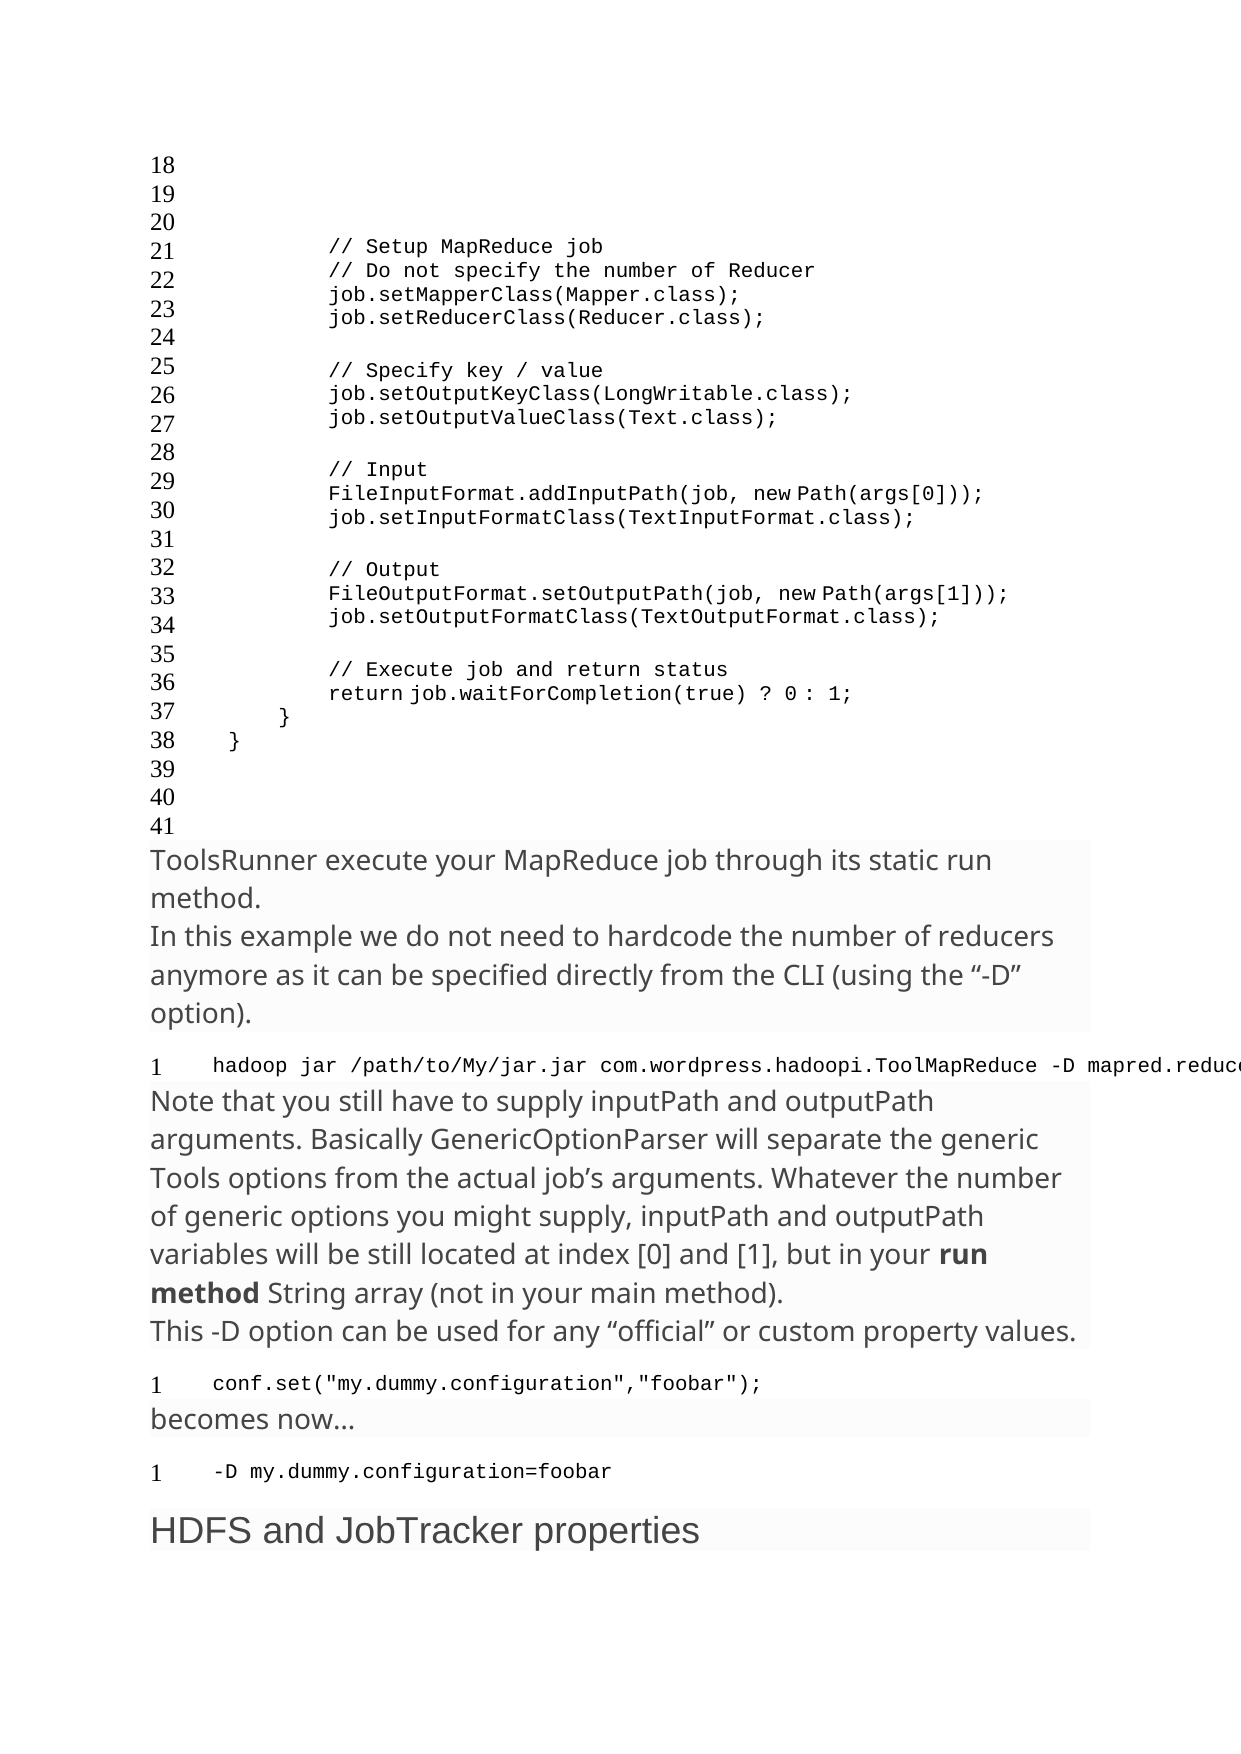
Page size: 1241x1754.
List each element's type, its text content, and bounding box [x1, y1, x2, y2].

table_header 1 [150, 1370, 212, 1399]
text HDFS and JobTracker properties [150, 1508, 1090, 1551]
table_header 1 [150, 1458, 212, 1487]
text becomes now… [150, 1399, 1090, 1437]
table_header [150, 150, 228, 840]
text This -D option can be used for any “official” or custom property values. [150, 1311, 1090, 1349]
table_header conf.set("my.dummy.configuration","foobar"); [213, 1370, 950, 1399]
table_header 1 [150, 1053, 212, 1081]
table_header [228, 150, 1240, 840]
text Note that you still have to supply inputPath and outputPath arguments. Basically GenericOptionParser will separate the generic Tools options from the actual job’s arguments. Whatever the number of generic options you might supply, inputPath and outputPath variables will be still located at index [0] and [1], but in your run method String array (not in your main method). [150, 1081, 1090, 1311]
text ToolsRunner execute your MapReduce job through its static run method. In this example we do not need to hardcode the number of reducers anymore as it can be specified directly from the CLI (using the “-D” option). [150, 840, 1090, 1032]
table_header -D my.dummy.configuration=foobar [213, 1458, 942, 1487]
table_header hadoop jar /path/to/My/jar.jar com.wordpress.hadoopi.ToolMapReduce -D mapred.reduce.tasks=1 /input/path /output/path [213, 1053, 1240, 1081]
